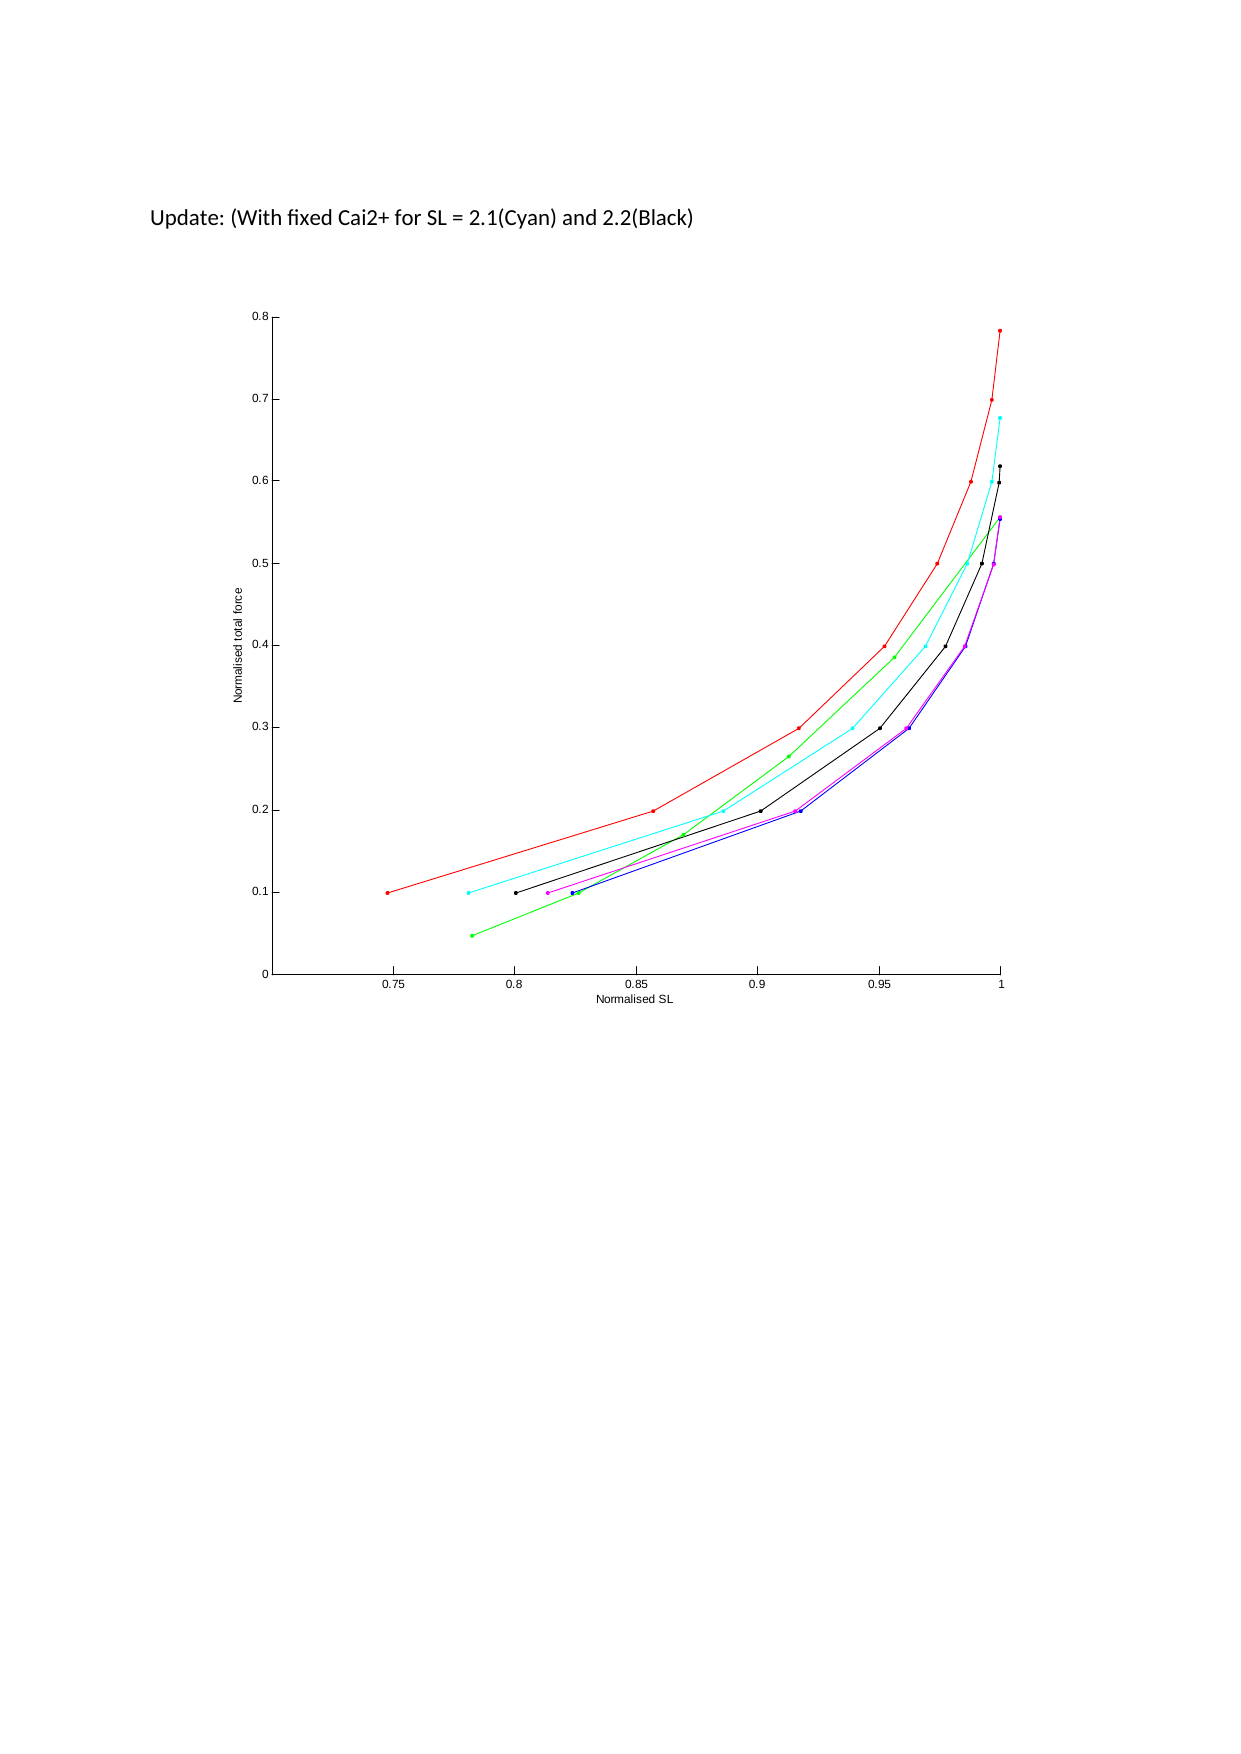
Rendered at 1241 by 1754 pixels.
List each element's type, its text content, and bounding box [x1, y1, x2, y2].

text Update: (With fixed Cai2+ for SL = 2.1(Cyan) and 2.2(Black) [150, 203, 1090, 231]
